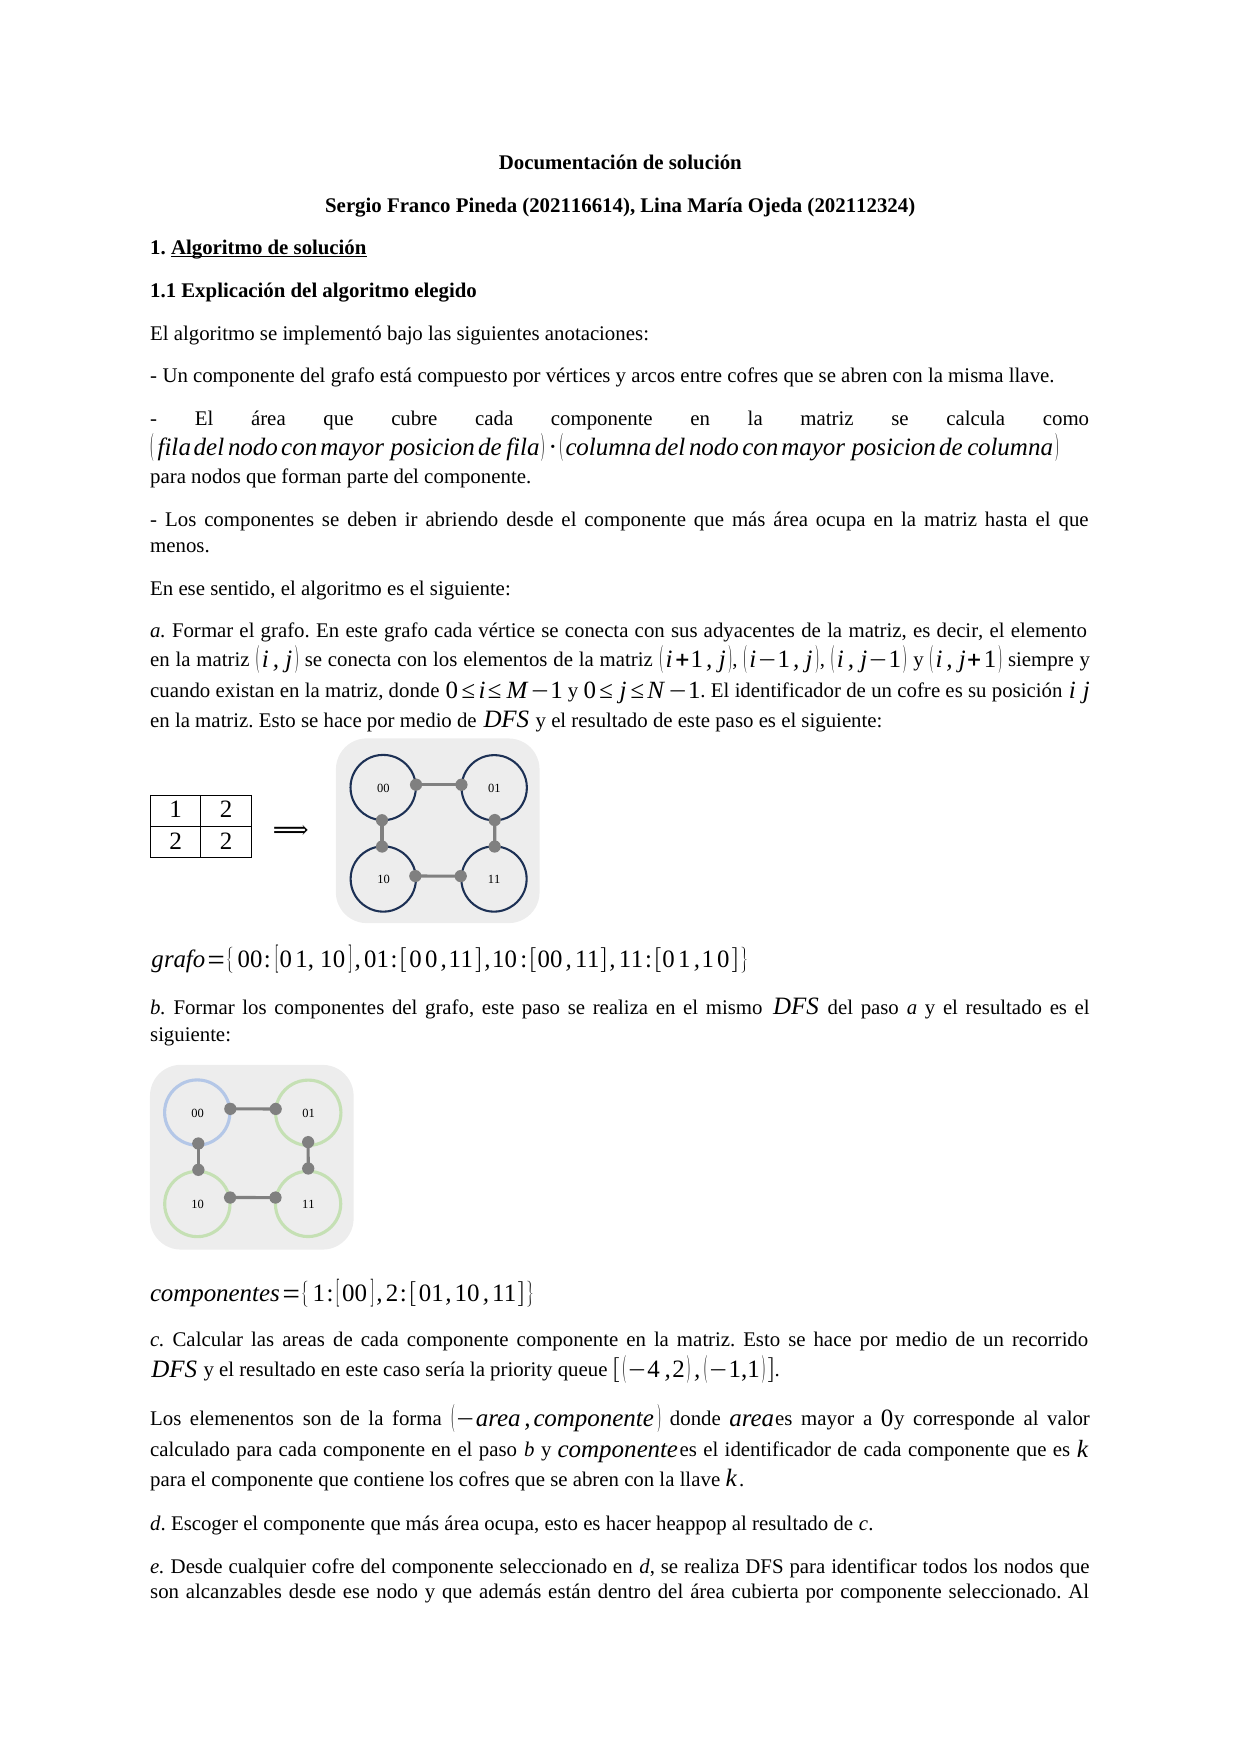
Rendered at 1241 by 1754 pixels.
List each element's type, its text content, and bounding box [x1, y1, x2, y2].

text Documentación de solución [150, 150, 1090, 174]
text En ese sentido, el algoritmo es el siguiente: [150, 576, 1090, 599]
table_cell [201, 827, 251, 857]
table_cell [151, 827, 200, 857]
text El algoritmo se implementó bajo las siguientes anotaciones: [150, 320, 1090, 344]
text - Los componentes se deben ir abriendo desde el componente que más área ocupa en la matriz hasta el que menos. [150, 507, 1090, 557]
text Los elemenentos son de la forma donde es mayor a y corresponde al valor calculado para cada componente en el paso b y es el identificador de cada componente que es para el componente que contiene los cofres que se abren con la llave . [150, 1403, 1090, 1492]
text b. Formar los componentes del grafo, este paso se realiza en el mismo del paso a y el resultado es el siguiente: [150, 993, 1090, 1046]
text a. Formar el grafo. En este grafo cada vértice se conecta con sus adyacentes de la matriz, es decir, el elemento en la matriz se conecta con los elementos de la matriz , , y siempre y cuando existan en la matriz, donde y . El identificador de un cofre es su posición en la matriz. Esto se hace por medio de y el resultado de este paso es el siguiente: [150, 618, 1090, 734]
text - El área que cubre cada componente en la matriz se calcula como para nodos que forman parte del componente. [150, 406, 1090, 488]
text d. Escoger el componente que más área ocupa, esto es hacer heappop al resultado de c. [150, 1511, 1090, 1535]
text c. Calcular las areas de cada componente componente en la matriz. Esto se hace por medio de un recorrido y el resultado en este caso sería la priority queue . [150, 1327, 1090, 1384]
table_header [201, 796, 251, 826]
text 1. Algoritmo de solución [150, 235, 1090, 259]
text Sergio Franco Pineda (202116614), Lina María Ojeda (202112324) [150, 193, 1090, 217]
table_header [151, 796, 200, 826]
text - Un componente del grafo está compuesto por vértices y arcos entre cofres que se abren con la misma llave. [150, 363, 1090, 387]
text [150, 1553, 1090, 1603]
text 1.1 Explicación del algoritmo elegido [150, 278, 1090, 302]
